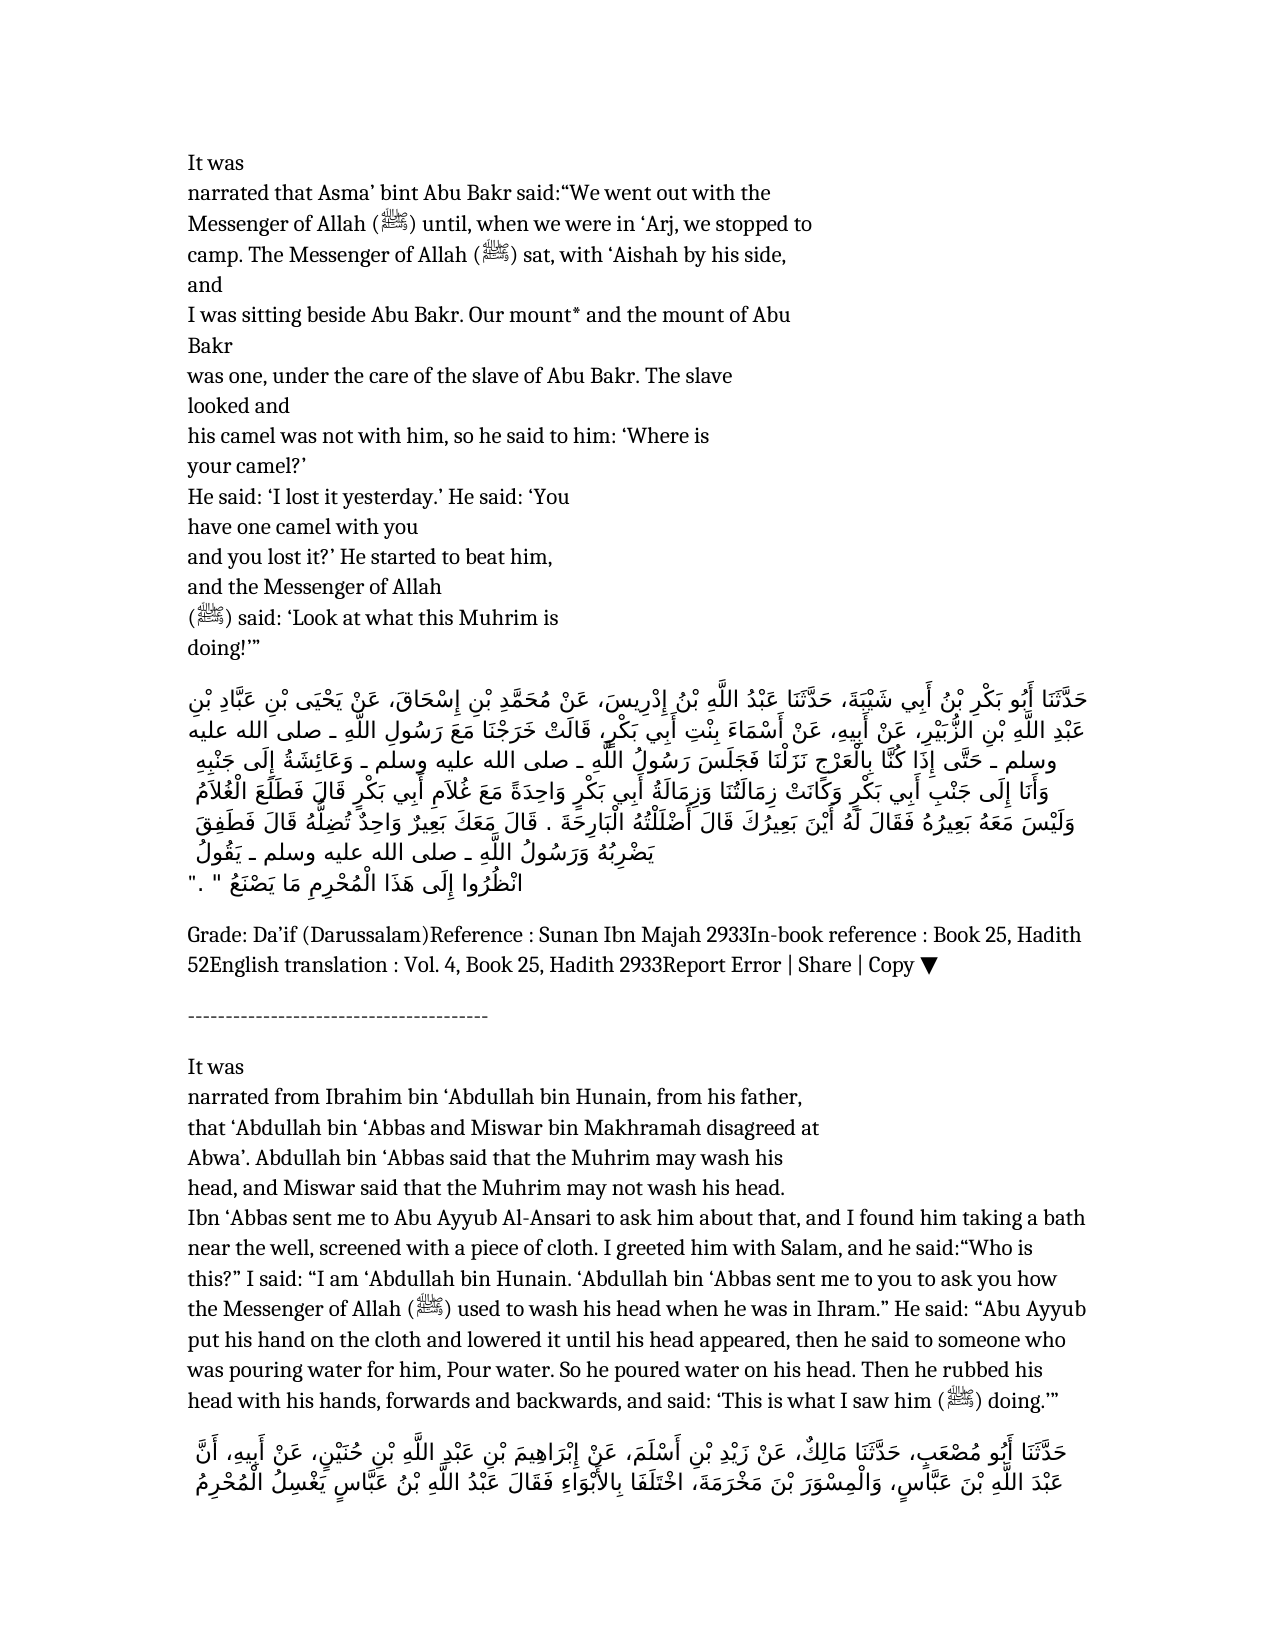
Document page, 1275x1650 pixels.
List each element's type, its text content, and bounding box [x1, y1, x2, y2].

text It was narrated that Asma’ bint Abu Bakr said:“We went out with the Messenger of Allah (ﷺ) until, when we were in ‘Arj, we stopped to camp. The Messenger of Allah (ﷺ) sat, with ‘Aishah by his side, and I was sitting beside Abu Bakr. Our mount* and the mount of Abu Bakr was one, under the care of the slave of Abu Bakr. The slave looked and his camel was not with him, so he said to him: ‘Where is your camel?’ He said: ‘I lost it yesterday.’ He said: ‘You have one camel with you and you lost it?’ He started to beat him, and the Messenger of Allah (ﷺ) said: ‘Look at what this Muhrim is doing!’” [187, 150, 1087, 662]
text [187, 1439, 1087, 1496]
text ---------------------------------------- [187, 1003, 1087, 1029]
text Grade: Da’if (Darussalam)Reference : Sunan Ibn Majah 2933In-book reference : Book 25, Hadith 52English translation : Vol. 4, Book 25, Hadith 2933Report Error | Share | Copy ▼ [187, 922, 1087, 978]
text حَدَّثَنَا أَبُو بَكْرِ بْنُ أَبِي شَيْبَةَ، حَدَّثَنَا عَبْدُ اللَّهِ بْنُ إِدْرِيسَ، عَنْ مُحَمَّدِ بْنِ إِسْحَاقَ، عَنْ يَحْيَى بْنِ عَبَّادِ بْنِ عَبْدِ اللَّهِ بْنِ الزُّبَيْرِ، عَنْ أَبِيهِ، عَنْ أَسْمَاءَ بِنْتِ أَبِي بَكْرٍ، قَالَتْ خَرَجْنَا مَعَ رَسُولِ اللَّهِ ـ صلى الله عليه وسلم ـ حَتَّى إِذَا كُنَّا بِالْعَرْجِ نَزَلْنَا فَجَلَسَ رَسُولُ اللَّهِ ـ صلى الله عليه وسلم ـ وَعَائِشَةُ إِلَى جَنْبِهِ وَأَنَا إِلَى جَنْبِ أَبِي بَكْرٍ وَكَانَتْ زِمَالَتُنَا وَزِمَالَةُ أَبِي بَكْرٍ وَاحِدَةً مَعَ غُلاَمِ أَبِي بَكْرٍ قَالَ فَطَلَعَ الْغُلاَمُ وَلَيْسَ مَعَهُ بَعِيرُهُ فَقَالَ لَهُ أَيْنَ بَعِيرُكَ قَالَ أَضْلَلْتُهُ الْبَارِحَةَ ‏.‏ قَالَ مَعَكَ بَعِيرٌ وَاحِدٌ تُضِلُّهُ قَالَ فَطَفِقَ يَضْرِبُهُ وَرَسُولُ اللَّهِ ـ صلى الله عليه وسلم ـ يَقُولُ ‏ "‏ انْظُرُوا إِلَى هَذَا الْمُحْرِمِ مَا يَصْنَعُ ‏"‏ ‏.‏ [187, 686, 1087, 897]
text It was narrated from Ibrahim bin ‘Abdullah bin Hunain, from his father, that ‘Abdullah bin ‘Abbas and Miswar bin Makhramah disagreed at Abwa’. Abdullah bin ‘Abbas said that the Muhrim may wash his head, and Miswar said that the Muhrim may not wash his head. Ibn ‘Abbas sent me to Abu Ayyub Al-Ansari to ask him about that, and I found him taking a bath near the well, screened with a piece of cloth. I greeted him with Salam, and he said:“Who is this?” I said: “I am ‘Abdullah bin Hunain. ‘Abdullah bin ‘Abbas sent me to you to ask you how the Messenger of Allah (ﷺ) used to wash his head when he was in Ihram.” He said: “Abu Ayyub put his hand on the cloth and lowered it until his head appeared, then he said to someone who was pouring water for him, Pour water. So he poured water on his head. Then he rubbed his head with his hands, forwards and backwards, and said: ‘This is what I saw him (ﷺ) doing.’” [187, 1054, 1087, 1414]
